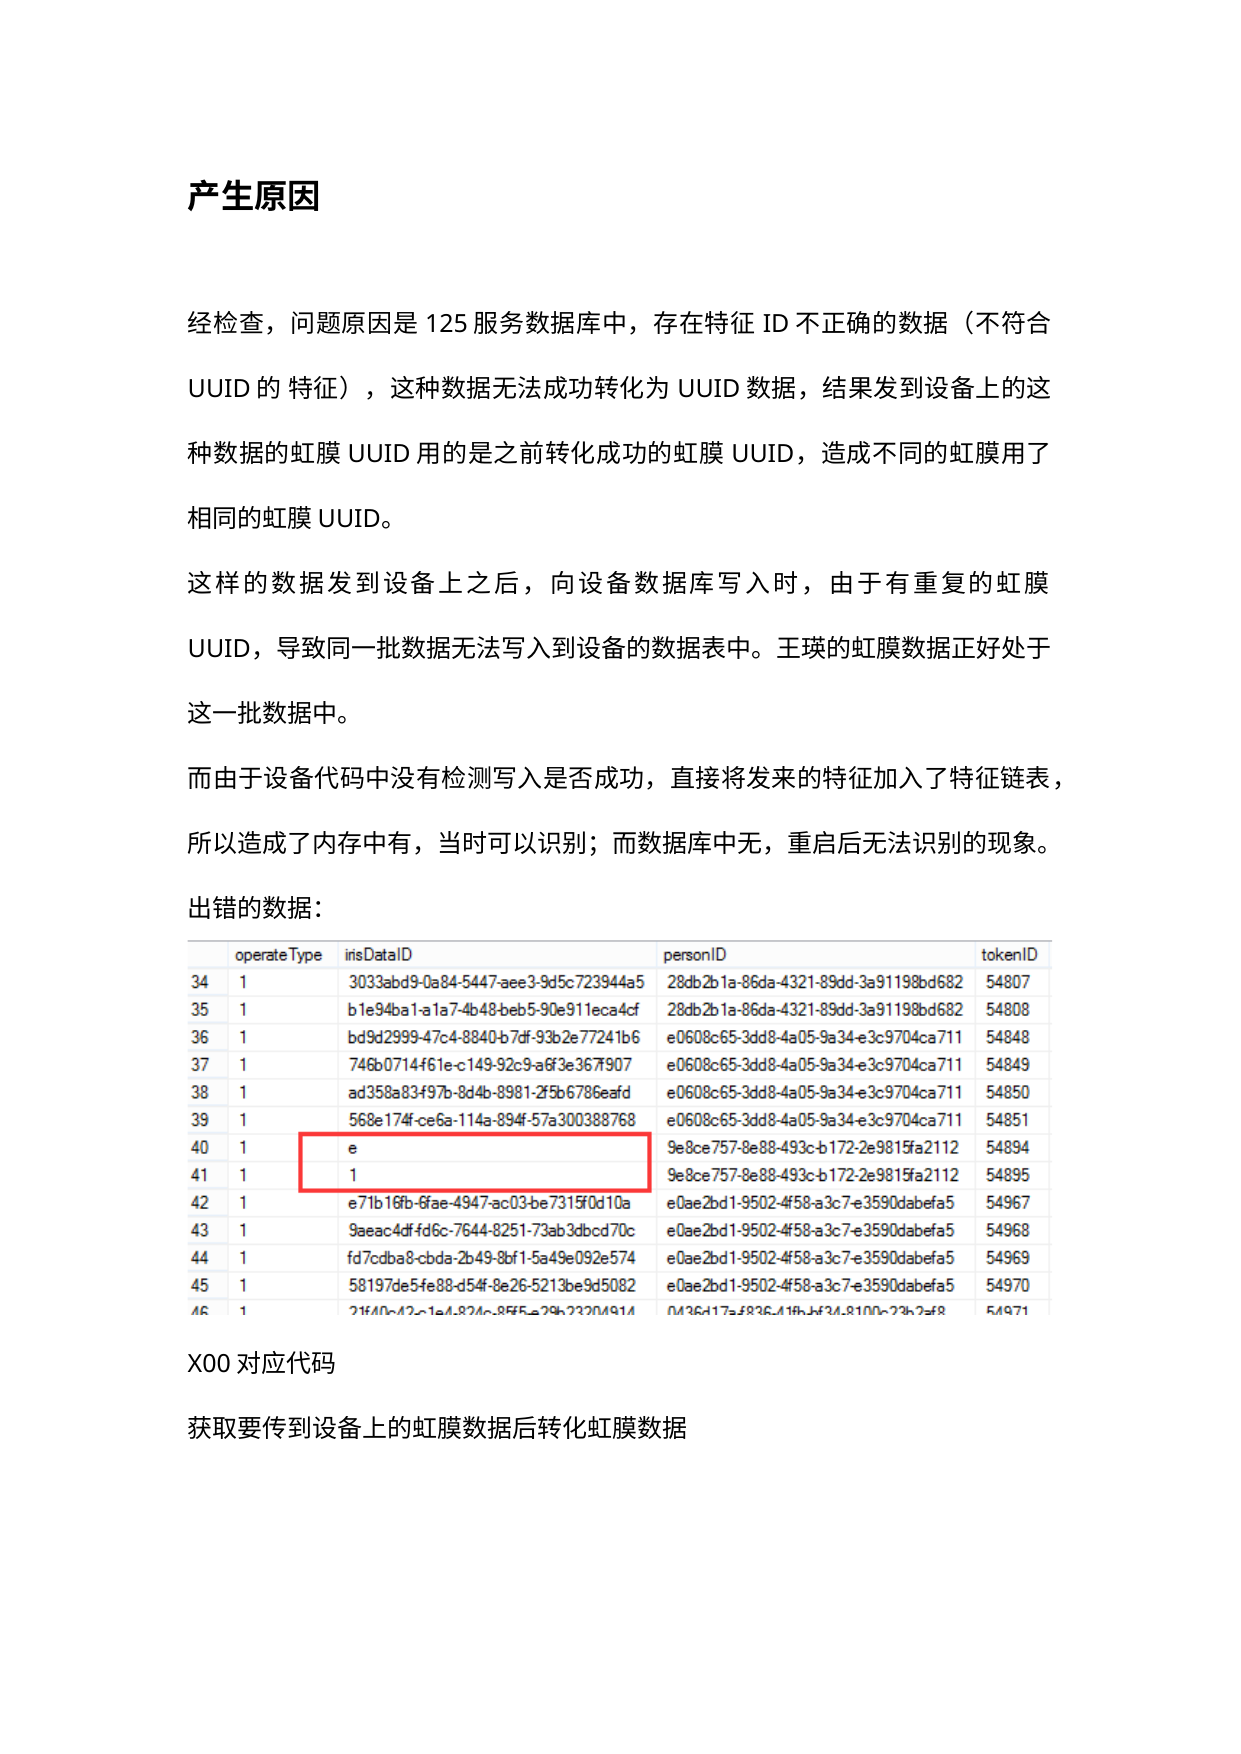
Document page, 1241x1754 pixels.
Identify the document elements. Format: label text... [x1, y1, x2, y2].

text 获取要传到设备上的虹膜数据后转化虹膜数据 [187, 1394, 1053, 1459]
text 出错的数据： [187, 874, 1053, 939]
text 经检查，问题原因是125服务数据库中，存在特征ID不正确的数据（不符合UUID的 特征），这种数据无法成功转化为UUID数据，结果发到设备上的这种数据的虹膜UUID用的是之前转化成功的虹膜UUID，造成不同的虹膜用了相同的虹膜UUID。 [187, 289, 1053, 549]
picture [187, 939, 1053, 1315]
text 这样的数据发到设备上之后，向设备数据库写入时，由于有重复的虹膜UUID，导致同一批数据无法写入到设备的数据表中。王瑛的虹膜数据正好处于这一批数据中。 [187, 549, 1053, 744]
text 而由于设备代码中没有检测写入是否成功，直接将发来的特征加入了特征链表，所以造成了内存中有，当时可以识别；而数据库中无，重启后无法识别的现象。 [187, 744, 1053, 874]
text X00对应代码 [187, 1329, 1053, 1394]
subtitle 产生原因 [187, 162, 1053, 227]
